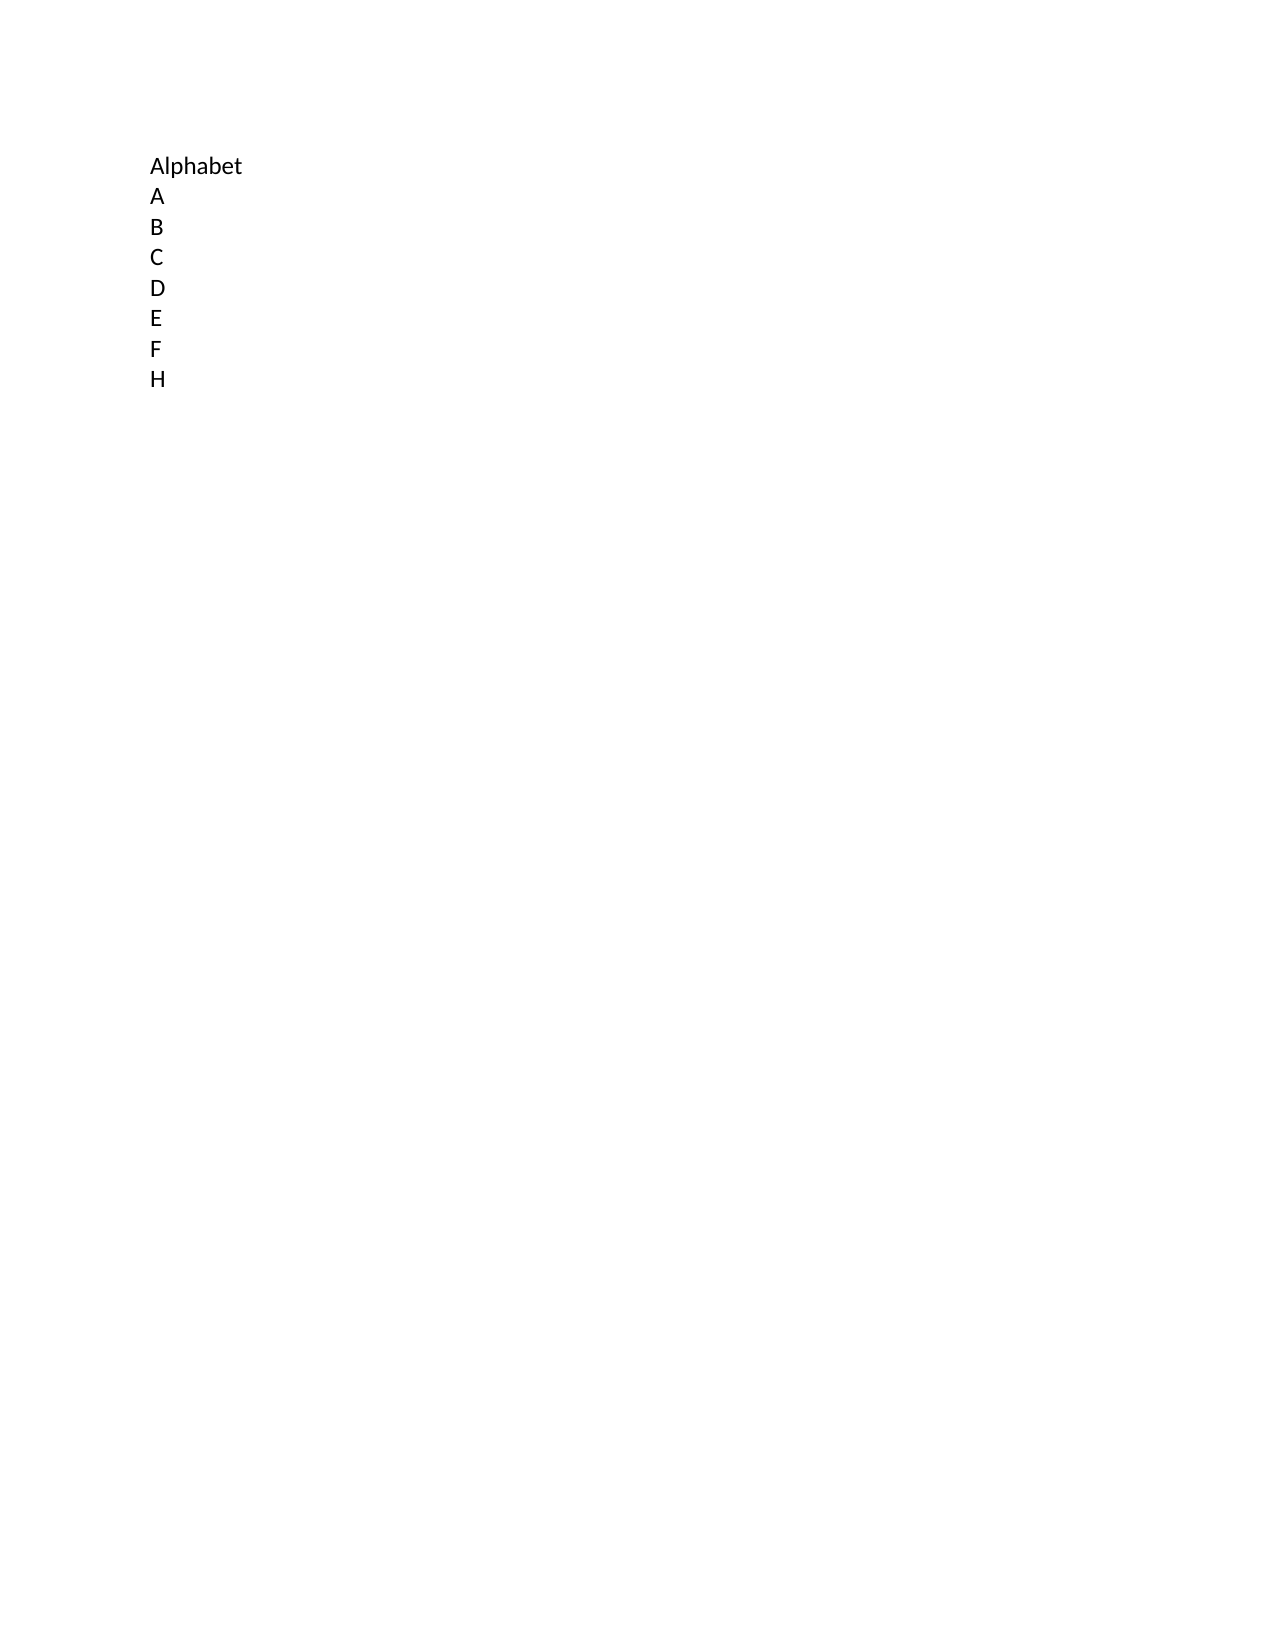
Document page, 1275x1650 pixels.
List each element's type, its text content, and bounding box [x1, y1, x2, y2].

text Alphabet [150, 150, 1125, 181]
text D [150, 272, 1125, 303]
text E [150, 303, 1125, 333]
text F [150, 333, 1125, 364]
text A [150, 181, 1125, 211]
text C [150, 242, 1125, 272]
text H [150, 364, 1125, 394]
text B [150, 211, 1125, 242]
